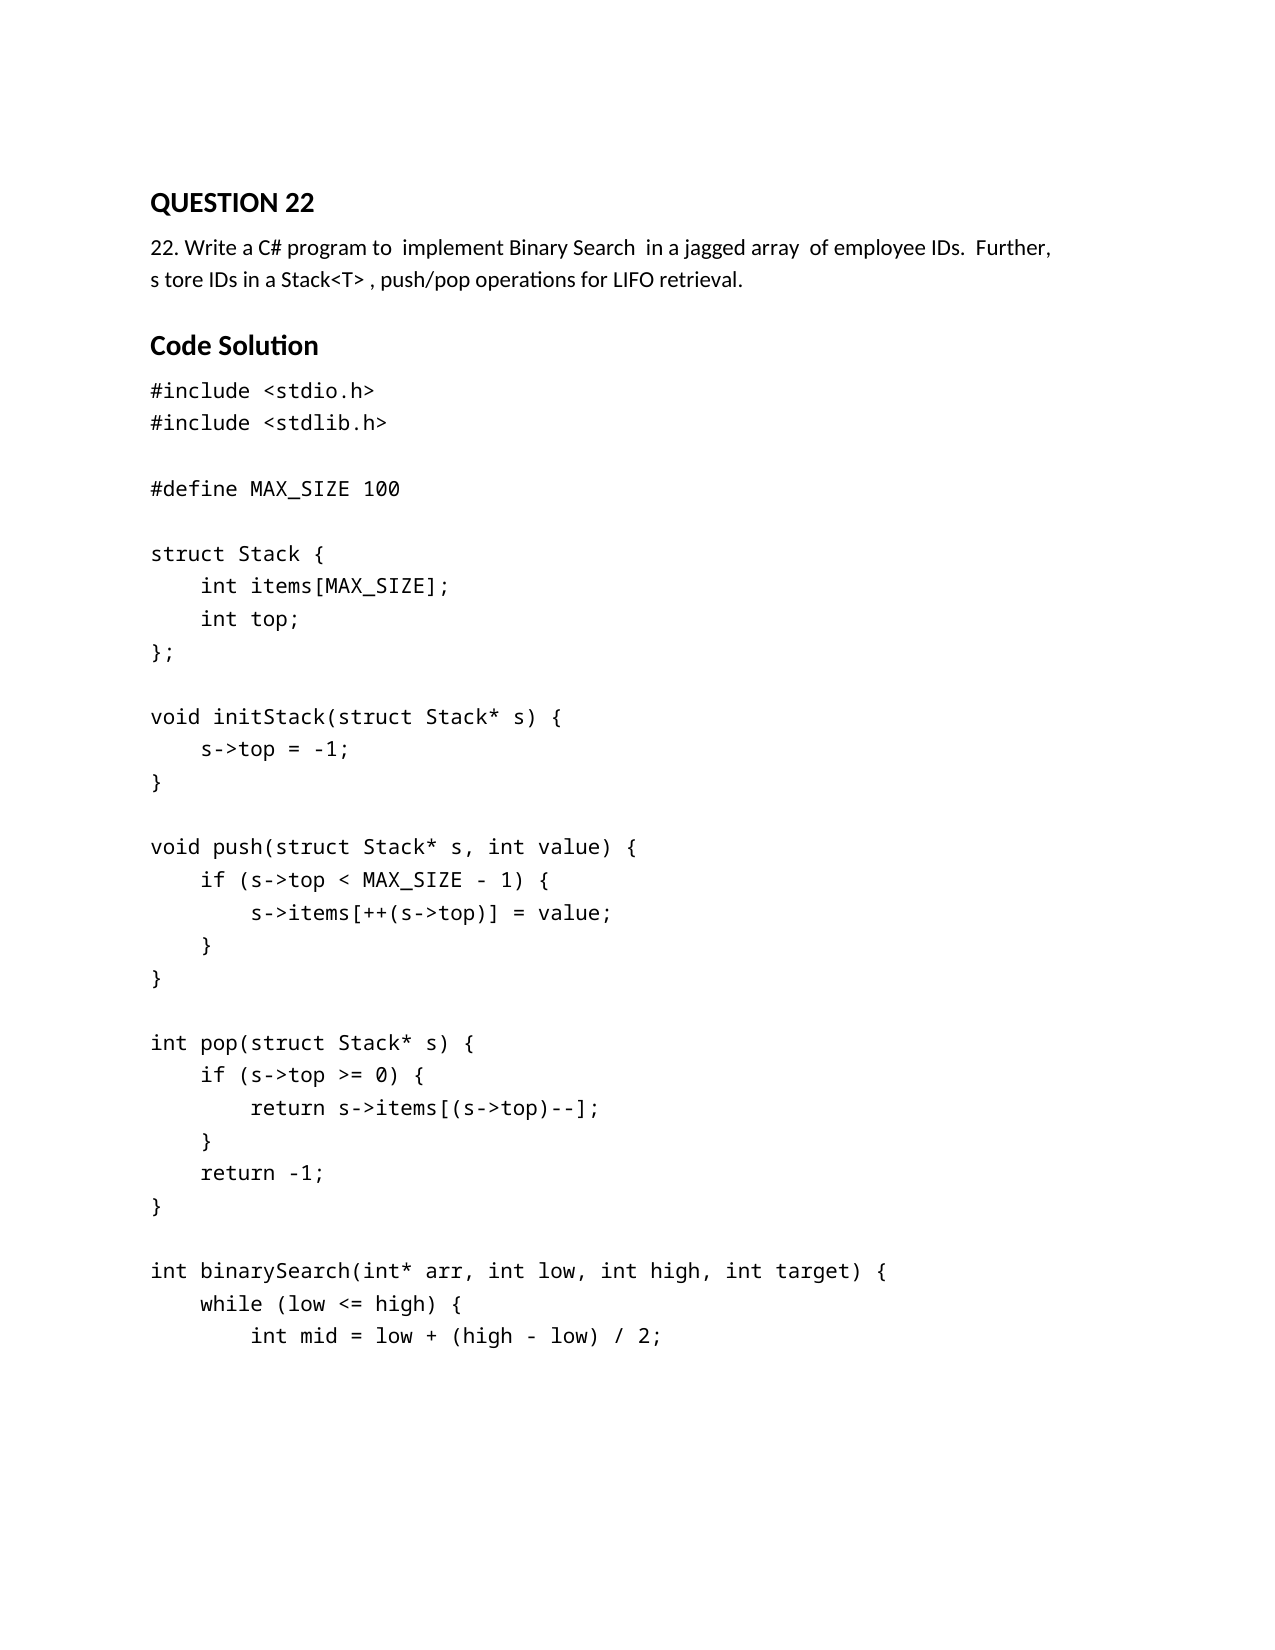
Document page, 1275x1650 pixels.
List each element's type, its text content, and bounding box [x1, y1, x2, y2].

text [150, 376, 1064, 1350]
text 22. Write a C# program to implement Binary Search in a jagged array of employee IDs. Further, s tore IDs in a Stack<T> , push/pop operations for LIFO retrieval. [150, 233, 1064, 293]
subtitle Code Solution [150, 327, 1064, 362]
subtitle QUESTION 22 [150, 184, 1064, 219]
